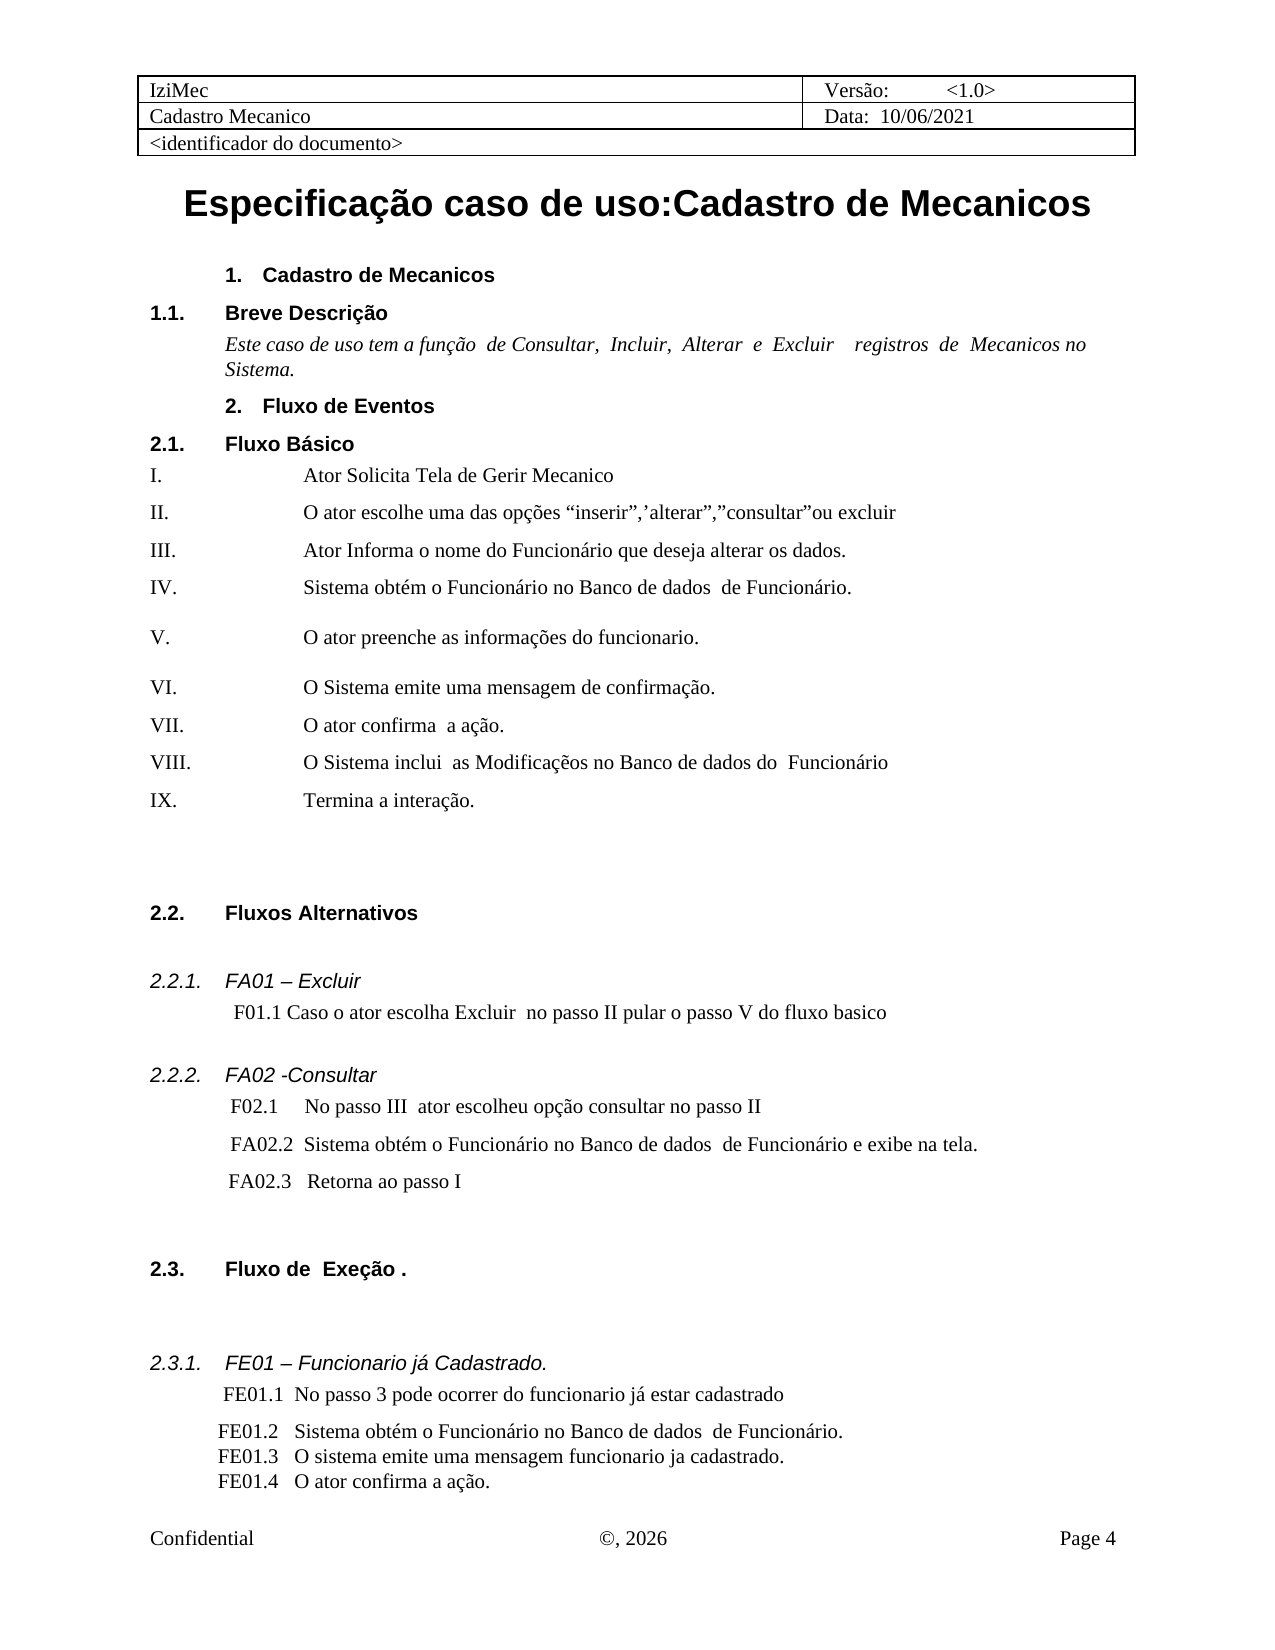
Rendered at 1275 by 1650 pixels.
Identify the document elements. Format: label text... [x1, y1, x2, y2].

text FE01.1 No passo 3 pode ocorrer do funcionario já estar cadastrado [150, 1381, 1125, 1406]
list O Sistema emite uma mensagem de confirmação. [150, 674, 1125, 699]
text FA02.3 Retorna ao passo I [150, 1168, 1125, 1193]
text F02.1 No passo III ator escolheu opção consultar no passo II [225, 1093, 1125, 1118]
text Este caso de uso tem a função de Consultar, Incluir, Alterar e Excluir registros de Mecanicos no Sistema. [225, 331, 1125, 381]
list O ator preenche as informações do funcionario. [150, 624, 1125, 649]
subtitle Cadastro de Mecanicos [225, 262, 1125, 287]
list Ator Solicita Tela de Gerir Mecanico [150, 462, 1125, 487]
list Termina a interação. [150, 787, 1125, 812]
subtitle Breve Descrição [150, 299, 1125, 324]
text FE01.2 Sistema obtém o Funcionário no Banco de dados de Funcionário. [150, 1418, 1125, 1443]
subtitle Fluxos Alternativos [150, 899, 1125, 924]
subtitle FA02 -Consultar [150, 1062, 1125, 1087]
text F01.1 Caso o ator escolha Excluir no passo II pular o passo V do fluxo basico [150, 999, 1125, 1024]
subtitle Fluxo de Exeção . [150, 1256, 1125, 1281]
text FE01.3 O sistema emite uma mensagem funcionario ja cadastrado. [150, 1443, 1125, 1468]
subtitle Fluxo Básico [150, 431, 1125, 456]
list O ator escolhe uma das opções “inserir”,’alterar”,”consultar”ou excluir [150, 499, 1125, 524]
subtitle Fluxo de Eventos [225, 393, 1125, 418]
subtitle FE01 – Funcionario já Cadastrado. [150, 1349, 1125, 1374]
list O ator confirma a ação. [150, 712, 1125, 737]
subtitle FA01 – Excluir [150, 968, 1125, 993]
list O Sistema inclui as Modificaçẽos no Banco de dados do Funcionário [150, 749, 1125, 774]
list Sistema obtém o Funcionário no Banco de dados de Funcionário. [150, 574, 1125, 599]
text FA02.2 Sistema obtém o Funcionário no Banco de dados de Funcionário e exibe na tela. [225, 1131, 1125, 1156]
text FE01.4 O ator confirma a ação. [150, 1468, 1125, 1493]
list Ator Informa o nome do Funcionário que deseja alterar os dados. [150, 537, 1125, 562]
text Especificação caso de uso:Cadastro de Mecanicos [150, 181, 1125, 224]
